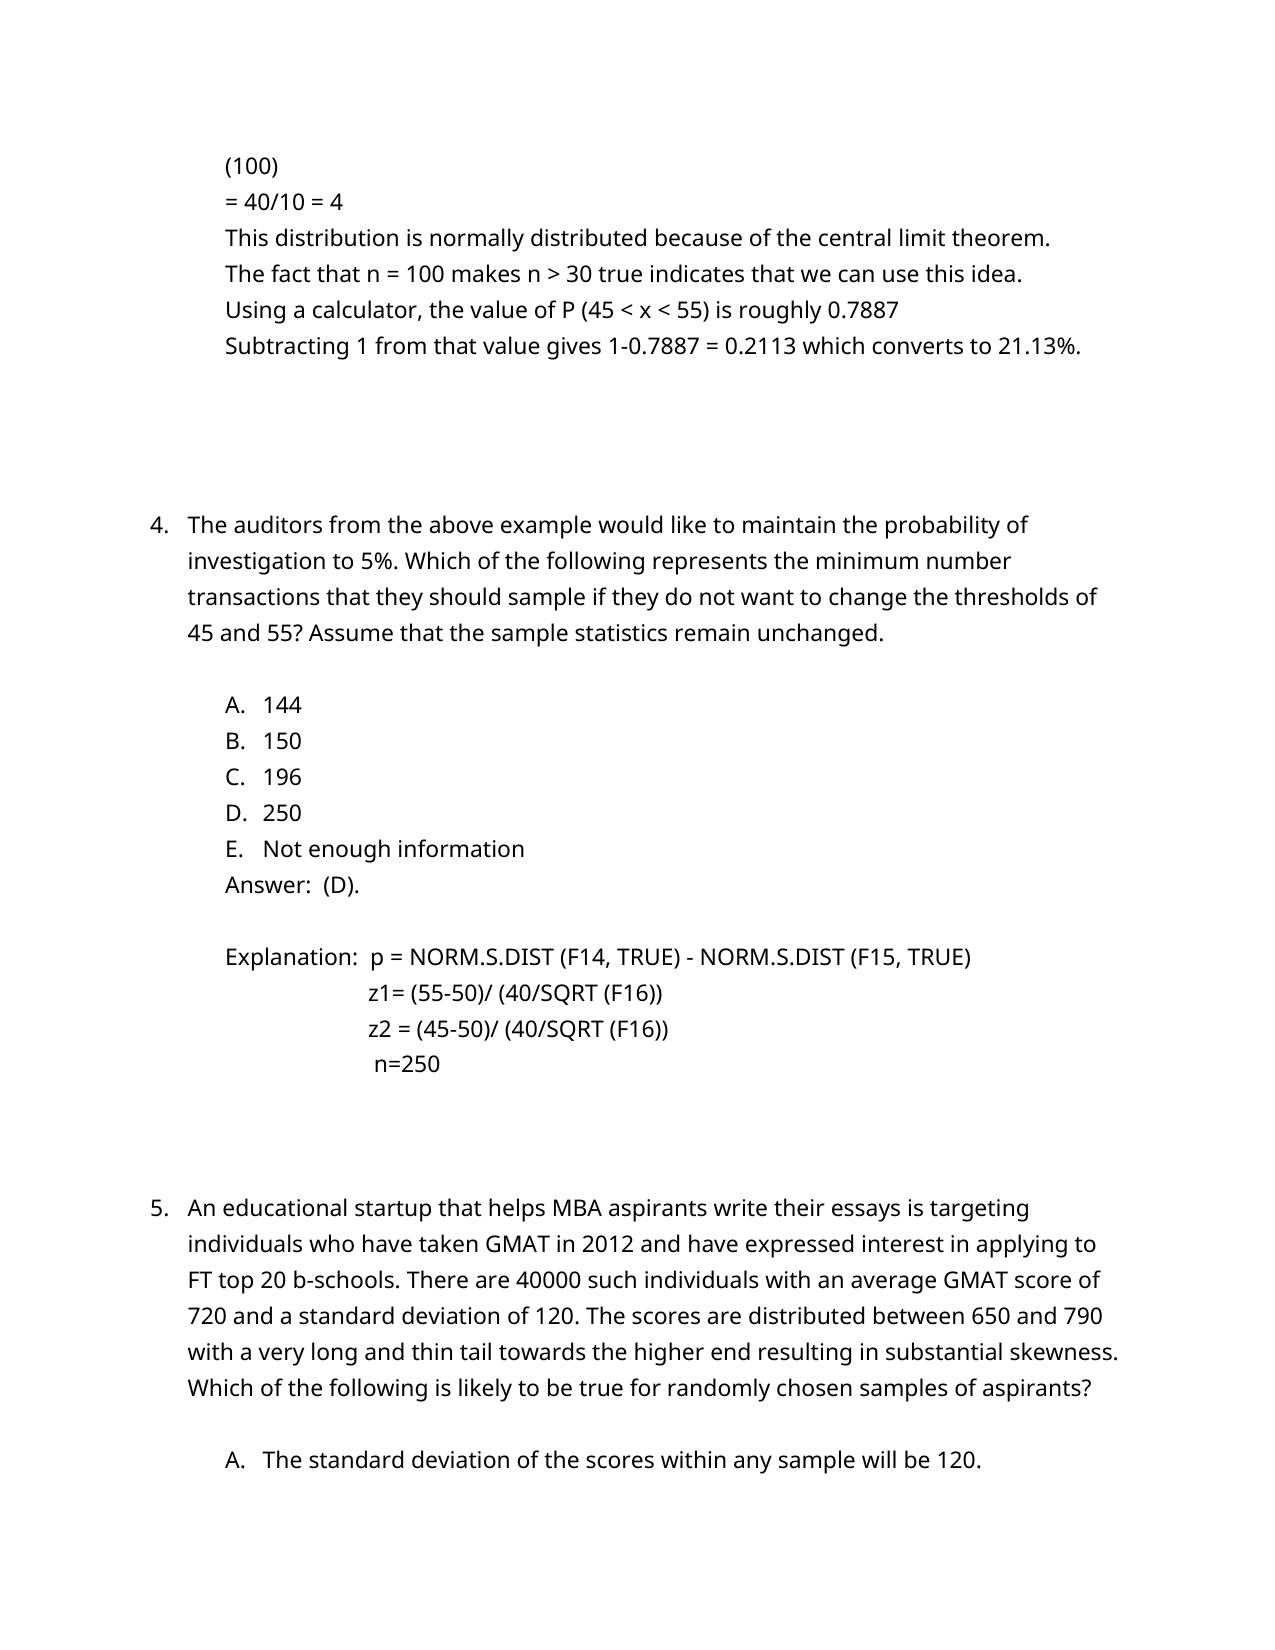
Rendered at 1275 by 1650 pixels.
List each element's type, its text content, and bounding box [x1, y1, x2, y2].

text Using a calculator, the value of P (45 < x < 55) is roughly 0.7887 [225, 294, 1125, 325]
list 250 [225, 797, 1125, 828]
text Answer: (D). [225, 869, 1125, 900]
text z2 = (45-50)/ (40/SQRT (F16)) [225, 1012, 1125, 1044]
text z1= (55-50)/ (40/SQRT (F16)) [225, 977, 1125, 1008]
text n=250 [225, 1048, 1125, 1080]
list 150 [225, 725, 1125, 756]
list The auditors from the above example would like to maintain the probability of investigation to 5%. Which of the following represents the minimum number transactions that they should sample if they do not want to change the thresholds of 45 and 55? Assume that the sample statistics remain unchanged. [150, 509, 1125, 648]
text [225, 150, 1125, 217]
list The standard deviation of the scores within any sample will be 120. [225, 1444, 1125, 1475]
list An educational startup that helps MBA aspirants write their essays is targeting individuals who have taken GMAT in 2012 and have expressed interest in applying to FT top 20 b-schools. There are 40000 such individuals with an average GMAT score of 720 and a standard deviation of 120. The scores are distributed between 650 and 790 with a very long and thin tail towards the higher end resulting in substantial skewness. Which of the following is likely to be true for randomly chosen samples of aspirants? [150, 1192, 1125, 1403]
text Subtracting 1 from that value gives 1-0.7887 = 0.2113 which converts to 21.13%. [225, 330, 1125, 361]
text Explanation: p = NORM.S.DIST (F14, TRUE) - NORM.S.DIST (F15, TRUE) [225, 941, 1125, 972]
list 144 [225, 689, 1125, 720]
list 196 [225, 761, 1125, 792]
list Not enough information [225, 833, 1125, 864]
text This distribution is normally distributed because of the central limit theorem. The fact that n = 100 makes n > 30 true indicates that we can use this idea. [225, 222, 1125, 289]
